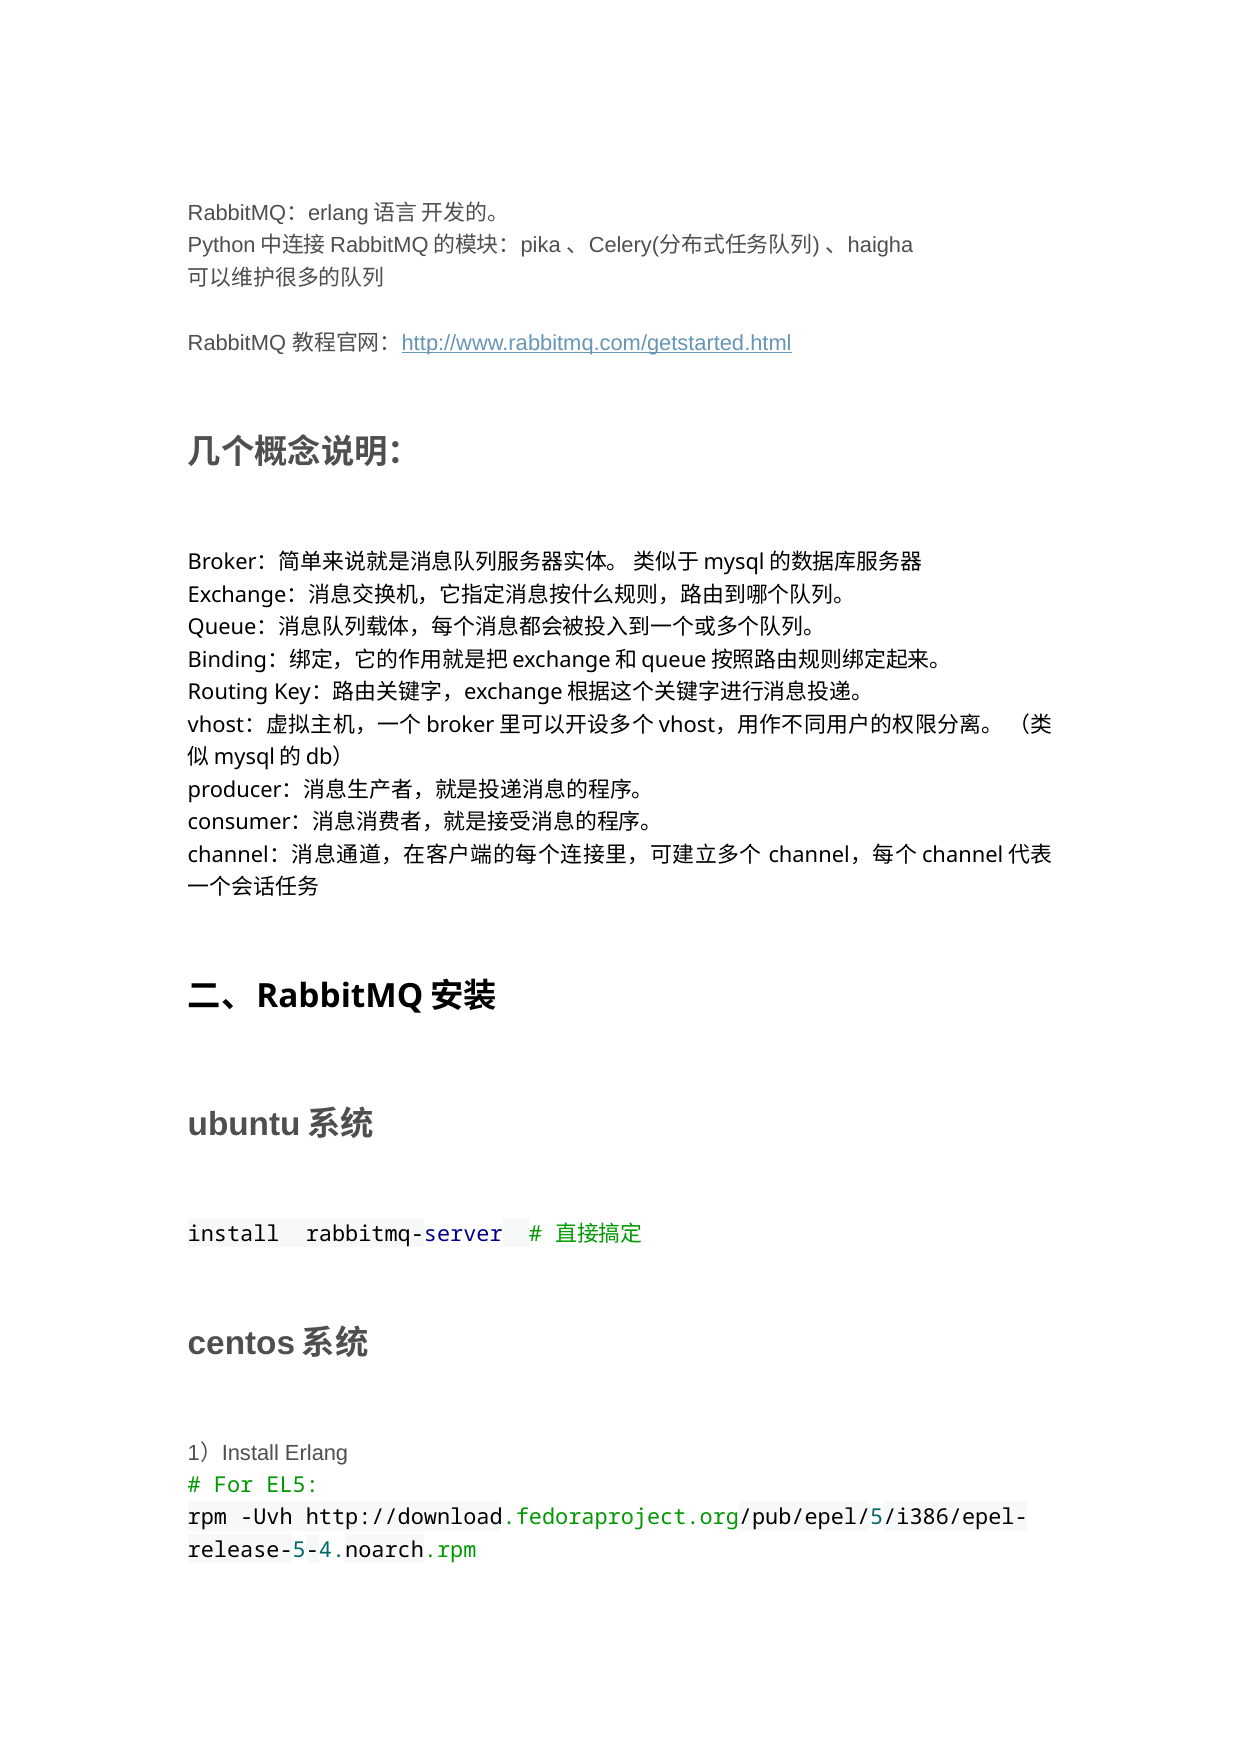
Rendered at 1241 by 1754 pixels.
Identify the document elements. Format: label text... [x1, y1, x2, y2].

text Broker：简单来说就是消息队列服务器实体。 类似于mysql的数据库服务器 Exchange：消息交换机，它指定消息按什么规则，路由到哪个队列。 Queue：消息队列载体，每个消息都会被投入到一个或多个队列。 Binding：绑定，它的作用就是把exchange和queue按照路由规则绑定起来。 Routing Key：路由关键字，exchange根据这个关键字进行消息投递。 vhost：虚拟主机，一个broker里可以开设多个vhost，用作不同用户的权限分离。 （类似mysql的db） producer：消息生产者，就是投递消息的程序。 consumer：消息消费者，就是接受消息的程序。 channel：消息通道，在客户端的每个连接里，可建立多个channel，每个channel代表一个会话任务 [187, 544, 1053, 901]
text RabbitMQ：erlang语言 开发的。 [187, 194, 1053, 227]
subtitle ubuntu系统 [187, 1088, 1053, 1153]
text 1）Install Erlang [222, 1435, 1053, 1467]
subtitle RabbitMQ安装 [187, 961, 1053, 1026]
text # For EL5: [187, 1467, 1053, 1500]
text Python中连接RabbitMQ的模块：pika 、Celery(分布式任务队列) 、haigha 可以维护很多的队列 [187, 227, 1053, 292]
subtitle centos系统 [187, 1307, 1053, 1372]
subtitle 几个概念说明： [187, 417, 1053, 482]
text install rabbitmq-server # 直接搞定 [187, 1215, 1053, 1248]
text rpm -Uvh http://download.fedoraproject.org/pub/epel/5/i386/epel-release-5-4.noarch.rpm [187, 1500, 1053, 1565]
text RabbitMQ 教程官网：http://www.rabbitmq.com/getstarted.html [187, 324, 1053, 357]
